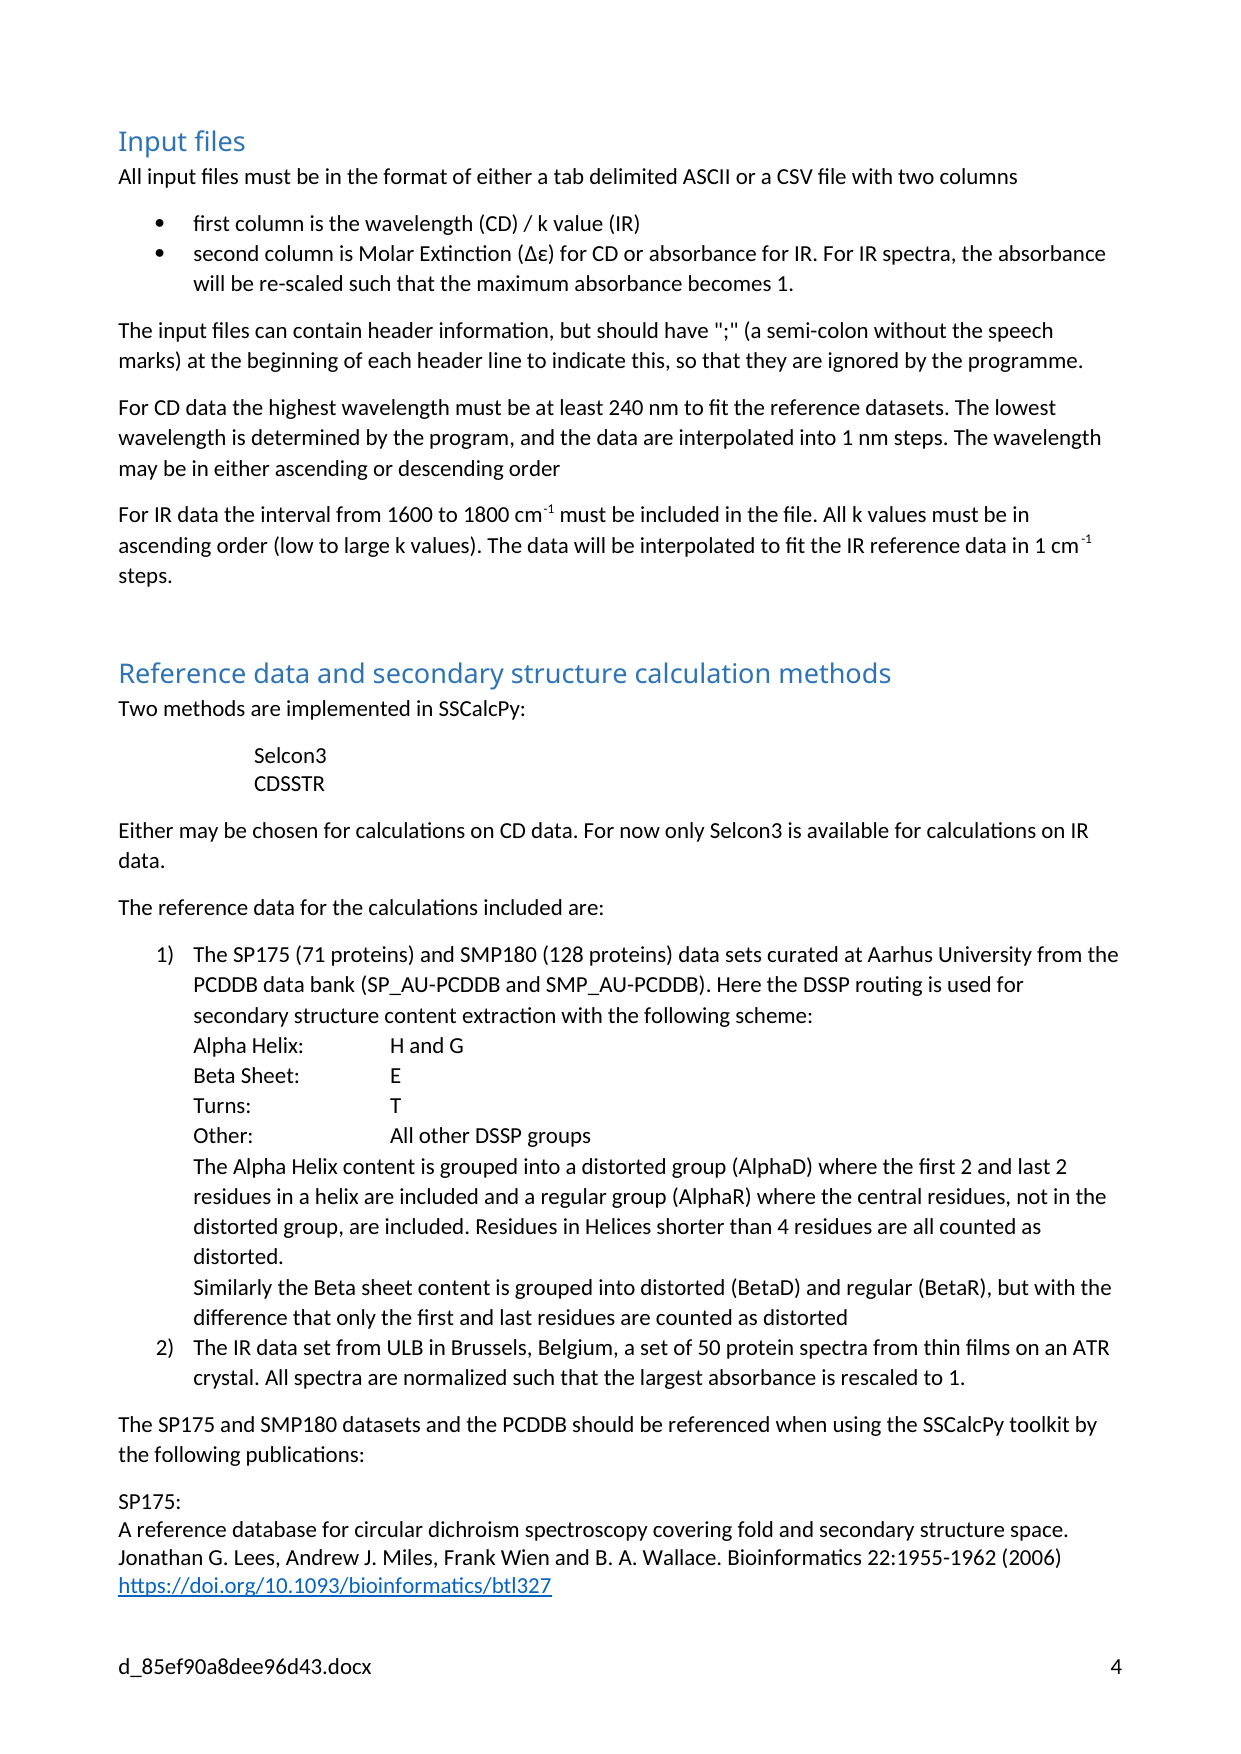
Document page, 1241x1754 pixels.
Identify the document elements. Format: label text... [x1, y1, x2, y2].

subtitle Reference data and secondary structure calculation methods [118, 655, 1122, 692]
text Two methods are implemented in SSCalcPy: [118, 694, 1122, 723]
text SP175: [118, 1487, 1122, 1515]
list Turns: T [193, 1091, 1122, 1119]
list Beta Sheet: E [193, 1061, 1122, 1089]
subtitle Input files [118, 122, 1122, 159]
text The input files can contain header information, but should have ";" (a semi-colon without the speech marks) at the beginning of each header line to indicate this, so that they are ignored by the programme. [118, 316, 1122, 374]
text For CD data the highest wavelength must be at least 240 nm to fit the reference datasets. The lowest wavelength is determined by the program, and the data are interpolated into 1 nm steps. The wavelength may be in either ascending or descending order [118, 393, 1122, 482]
text Either may be chosen for calculations on CD data. For now only Selcon3 is available for calculations on IR data. [118, 816, 1122, 874]
list Other: All other DSSP groups [193, 1122, 1122, 1149]
list The Alpha Helix content is grouped into a distorted group (AlphaD) where the first 2 and last 2 residues in a helix are included and a regular group (AlphaR) where the central residues, not in the distorted group, are included. Residues in Helices shorter than 4 residues are all counted as distorted. [193, 1152, 1122, 1270]
list Alpha Helix: H and G [193, 1031, 1122, 1059]
list first column is the wavelength (CD) / k value (IR) [156, 209, 1122, 237]
text For IR data the interval from 1600 to 1800 cm-1 must be included in the file. All k values must be in ascending order (low to large k values). The data will be interpolated to fit the IR reference data in 1 cm-1 steps. [118, 501, 1122, 589]
text Jonathan G. Lees, Andrew J. Miles, Frank Wien and B. A. Wallace. Bioinformatics 22:1955-1962 (2006) [118, 1543, 1122, 1571]
text CDSSTR [118, 769, 1122, 797]
list The SP175 (71 proteins) and SMP180 (128 proteins) data sets curated at Aarhus University from the PCDDB data bank (SP_AU-PCDDB and SMP_AU-PCDDB). Here the DSSP routing is used for secondary structure content extraction with the following scheme: [156, 940, 1122, 1029]
list The IR data set from ULB in Brussels, Belgium, a set of 50 protein spectra from thin films on an ATR crystal. All spectra are normalized such that the largest absorbance is rescaled to 1. [156, 1333, 1122, 1391]
list second column is Molar Extinction (Δε) for CD or absorbance for IR. For IR spectra, the absorbance will be re-scaled such that the maximum absorbance becomes 1. [156, 239, 1122, 297]
text Selcon3 [118, 741, 1122, 769]
text https://doi.org/10.1093/bioinformatics/btl327 [118, 1571, 1122, 1599]
text A reference database for circular dichroism spectroscopy covering fold and secondary structure space. [118, 1515, 1122, 1543]
list Similarly the Beta sheet content is grouped into distorted (BetaD) and regular (BetaR), but with the difference that only the first and last residues are counted as distorted [193, 1273, 1122, 1331]
text All input files must be in the format of either a tab delimited ASCII or a CSV file with two columns [118, 162, 1122, 190]
text The reference data for the calculations included are: [118, 893, 1122, 921]
text The SP175 and SMP180 datasets and the PCDDB should be referenced when using the SSCalcPy toolkit by the following publications: [118, 1410, 1122, 1468]
